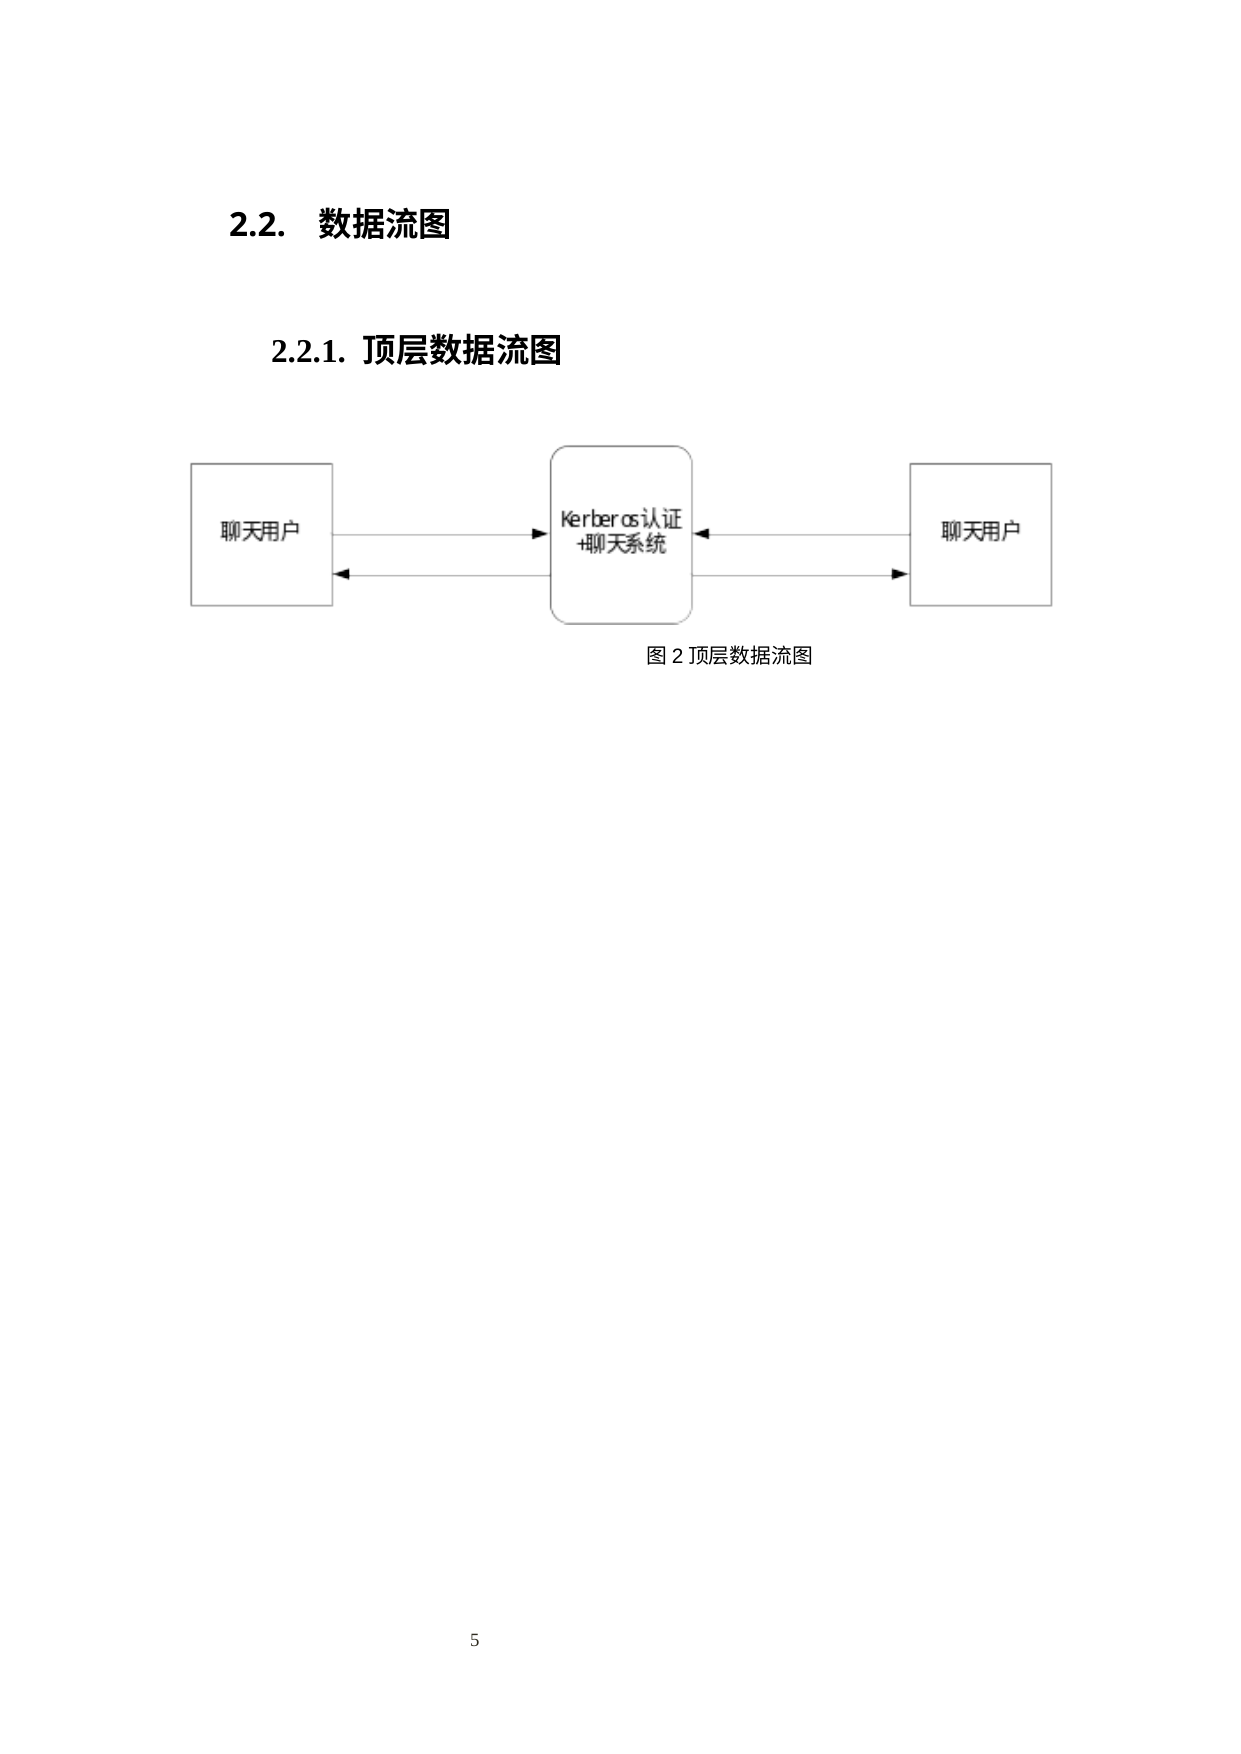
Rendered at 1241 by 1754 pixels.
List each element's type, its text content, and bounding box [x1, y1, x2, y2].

subtitle 顶层数据流图 [271, 316, 1053, 381]
subtitle 数据流图 [229, 189, 1053, 254]
